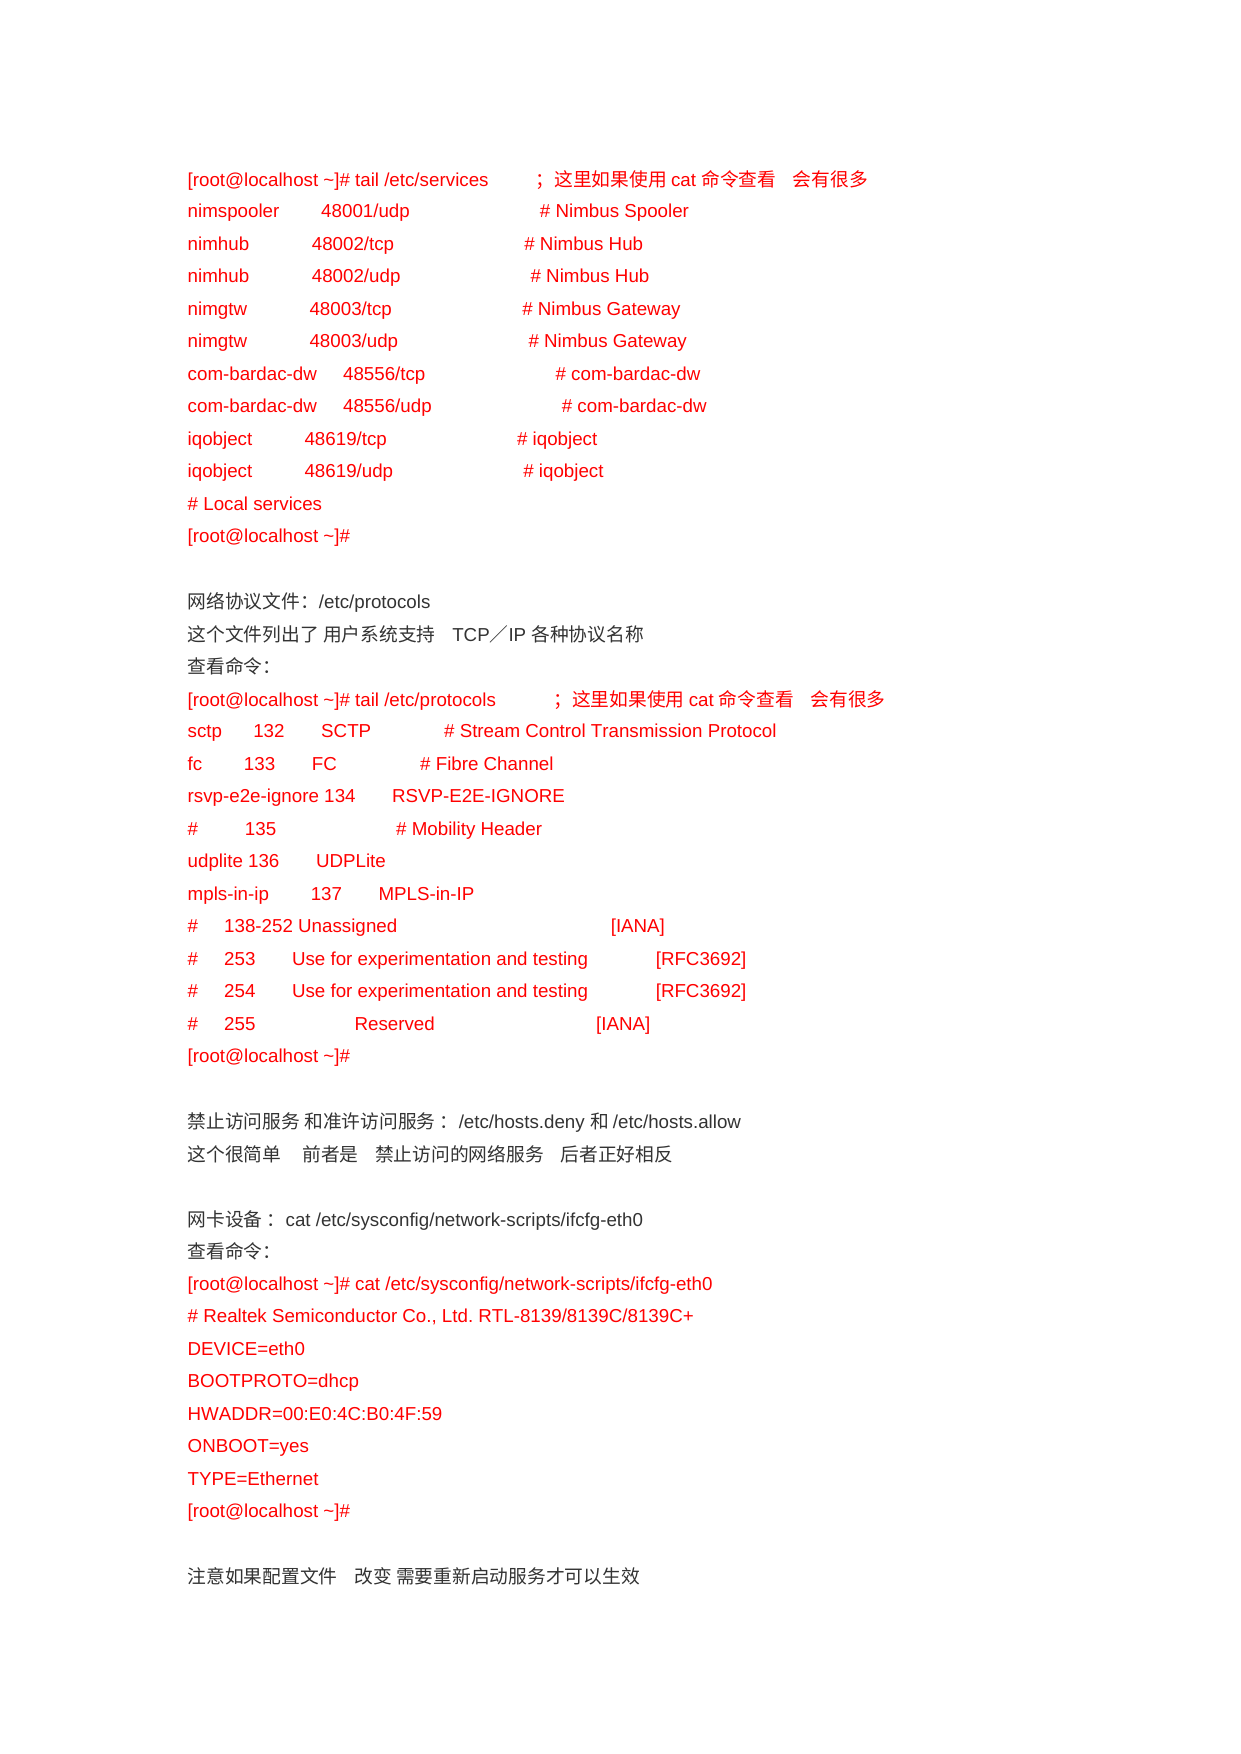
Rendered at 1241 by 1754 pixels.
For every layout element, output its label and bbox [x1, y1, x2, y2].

text [187, 162, 1053, 1592]
